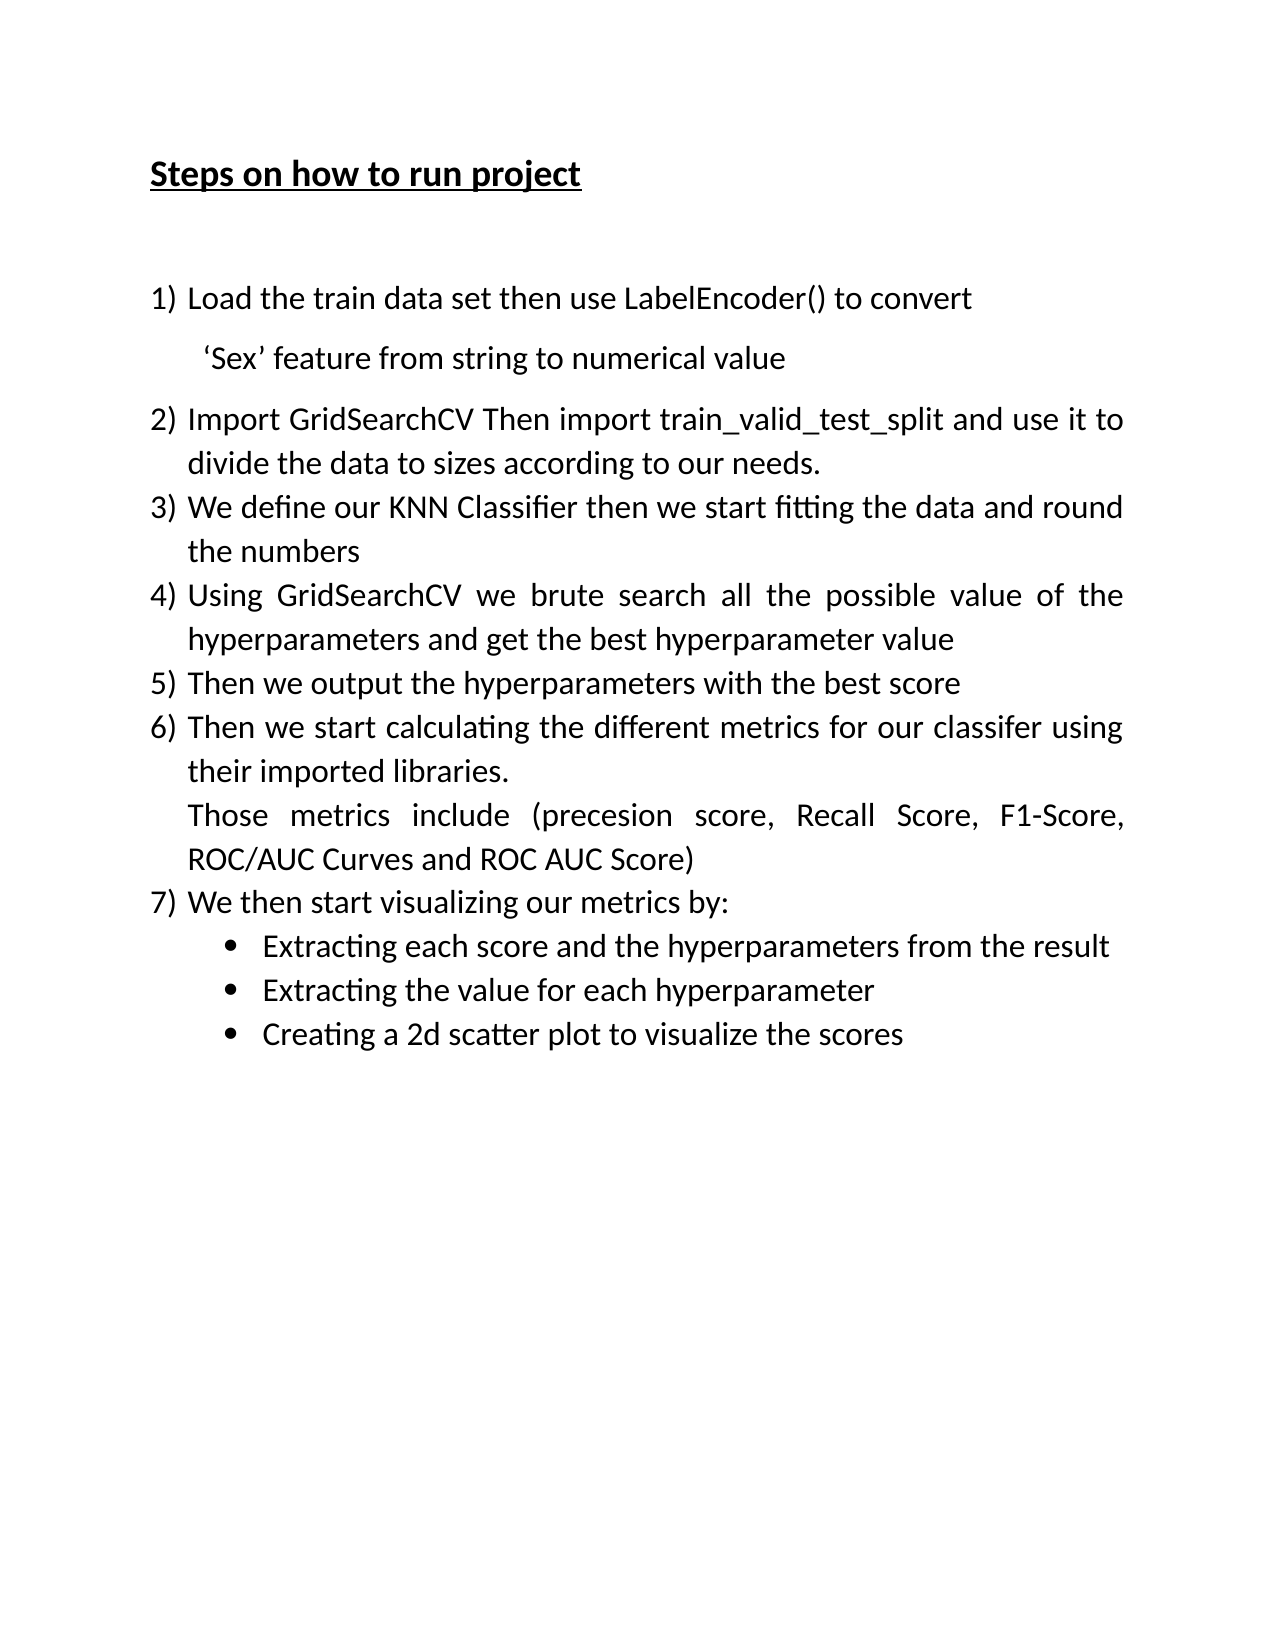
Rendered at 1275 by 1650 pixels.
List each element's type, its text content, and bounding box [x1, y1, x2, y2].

list Those metrics include (precesion score, Recall Score, F1-Score, ROC/AUC Curves and ROC AUC Score) [187, 794, 1125, 878]
text Steps on how to run project [150, 150, 1125, 196]
list Creating a 2d scatter plot to visualize the scores [225, 1013, 1125, 1054]
text ‘Sex’ feature from string to numerical value [195, 337, 1125, 378]
list We then start visualizing our metrics by: [150, 882, 1125, 922]
list Then we output the hyperparameters with the best score [150, 662, 1125, 702]
list Using GridSearchCV we brute search all the possible value of the hyperparameters and get the best hyperparameter value [150, 574, 1125, 658]
list We define our KNN Classifier then we start fitting the data and round the numbers [150, 486, 1125, 571]
list Load the train data set then use LabelEncoder() to convert [150, 277, 1125, 317]
list Import GridSearchCV Then import train_valid_test_split and use it to divide the data to sizes according to our needs. [150, 398, 1125, 483]
list Extracting each score and the hyperparameters from the result [225, 926, 1125, 966]
list Extracting the value for each hyperparameter [225, 969, 1125, 1010]
list Then we start calculating the different metrics for our classifer using their imported libraries. [150, 706, 1125, 790]
